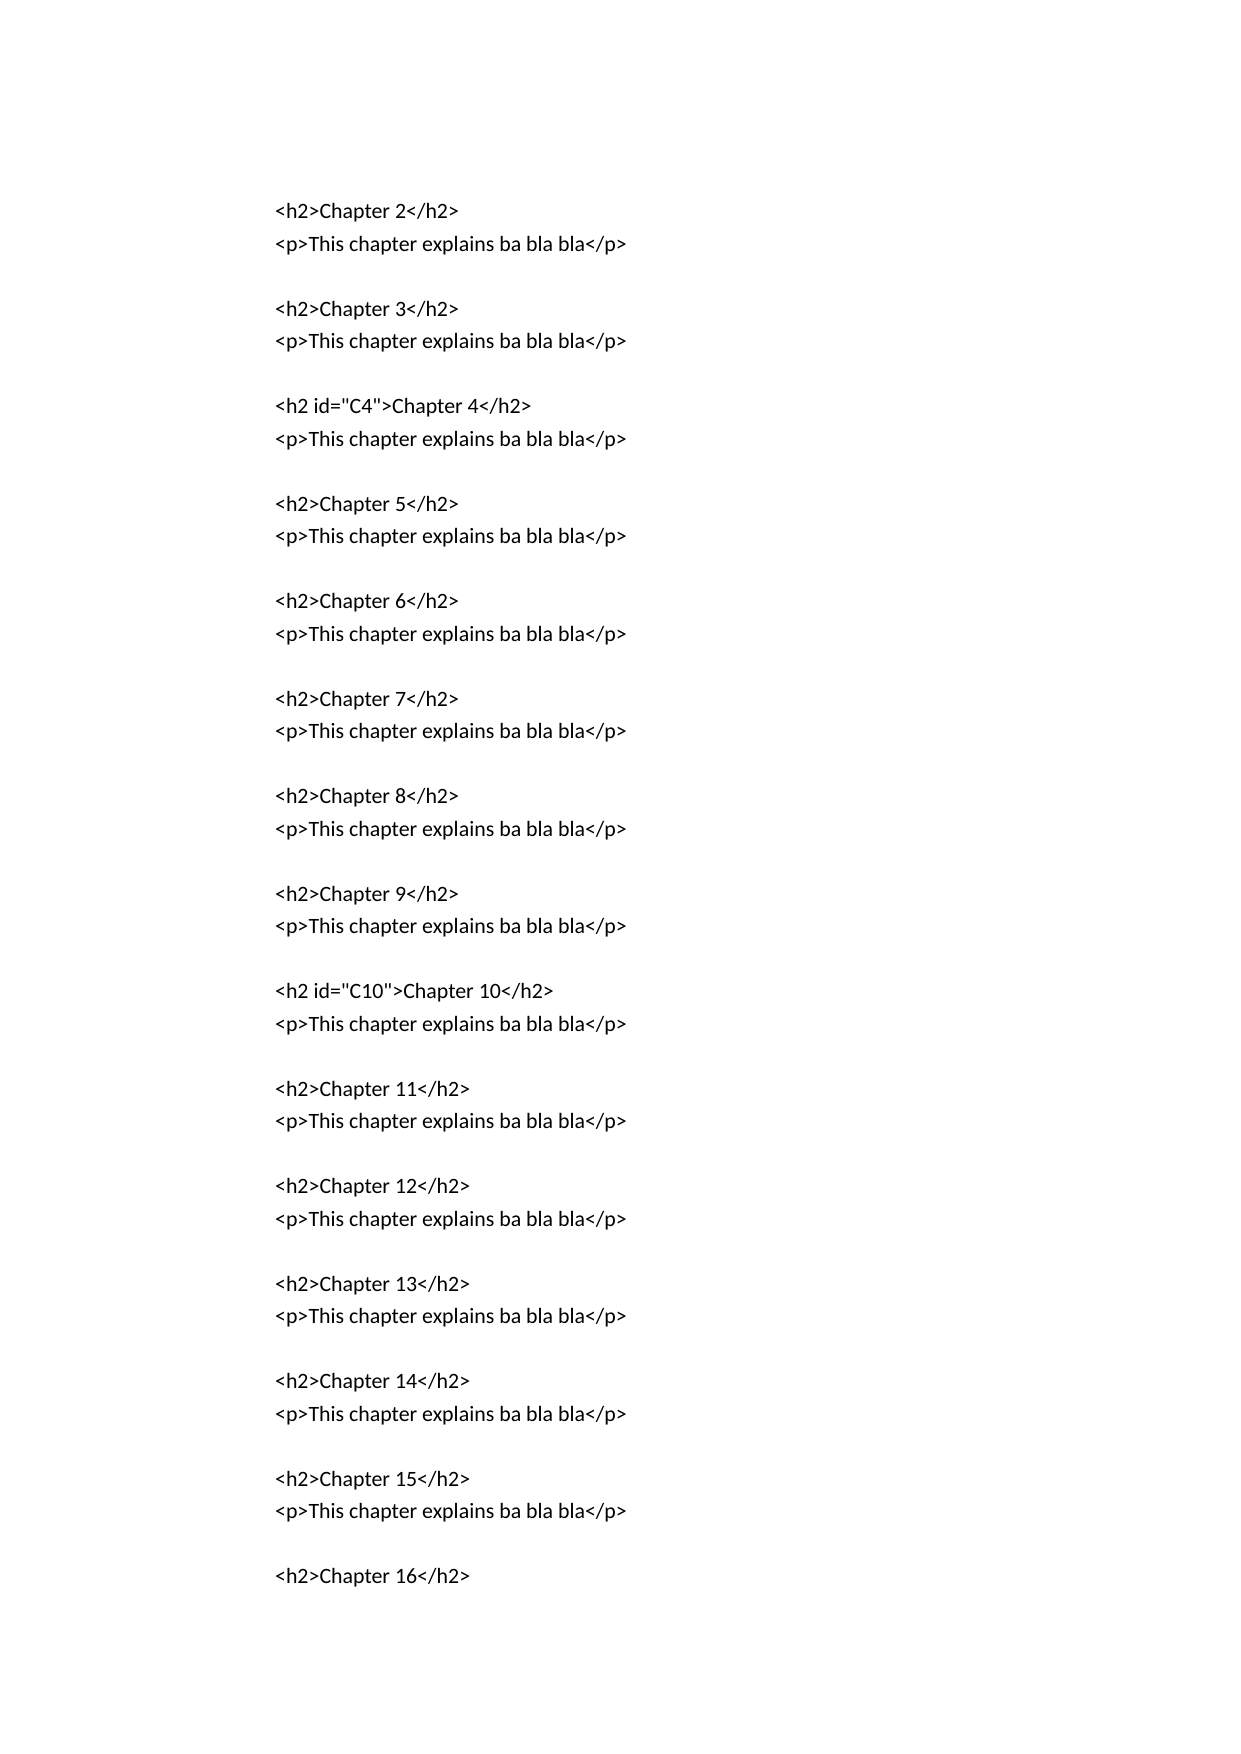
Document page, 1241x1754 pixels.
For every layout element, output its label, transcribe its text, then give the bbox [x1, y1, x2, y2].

text <h2>Chapter 15</h2> [231, 1462, 1053, 1494]
text <p>This chapter explains ba bla bla</p> [231, 1299, 1053, 1332]
text <h2>Chapter 3</h2> [231, 292, 1053, 324]
text <p>This chapter explains ba bla bla</p> [231, 617, 1053, 649]
text <p>This chapter explains ba bla bla</p> [231, 1007, 1053, 1039]
text <p>This chapter explains ba bla bla</p> [231, 324, 1053, 357]
text <h2>Chapter 8</h2> [231, 779, 1053, 812]
text <h2>Chapter 13</h2> [231, 1267, 1053, 1299]
text <p>This chapter explains ba bla bla</p> [231, 227, 1053, 259]
text <h2>Chapter 14</h2> [231, 1364, 1053, 1397]
text <h2>Chapter 6</h2> [231, 584, 1053, 617]
text <p>This chapter explains ba bla bla</p> [231, 714, 1053, 747]
text <h2>Chapter 2</h2> [231, 194, 1053, 227]
text <p>This chapter explains ba bla bla</p> [231, 519, 1053, 552]
text <h2 id="C10">Chapter 10</h2> [231, 974, 1053, 1007]
text <h2>Chapter 12</h2> [231, 1169, 1053, 1202]
text <p>This chapter explains ba bla bla</p> [231, 422, 1053, 454]
text <p>This chapter explains ba bla bla</p> [231, 909, 1053, 942]
text <h2>Chapter 16</h2> [231, 1559, 1053, 1592]
text <p>This chapter explains ba bla bla</p> [231, 1494, 1053, 1527]
text <p>This chapter explains ba bla bla</p> [231, 1202, 1053, 1234]
text <h2>Chapter 5</h2> [231, 487, 1053, 519]
text <p>This chapter explains ba bla bla</p> [231, 812, 1053, 844]
text <h2>Chapter 9</h2> [231, 877, 1053, 909]
text <p>This chapter explains ba bla bla</p> [231, 1104, 1053, 1137]
text <h2>Chapter 11</h2> [231, 1072, 1053, 1104]
text <p>This chapter explains ba bla bla</p> [231, 1397, 1053, 1429]
text <h2>Chapter 7</h2> [231, 682, 1053, 714]
text <h2 id="C4">Chapter 4</h2> [231, 389, 1053, 422]
